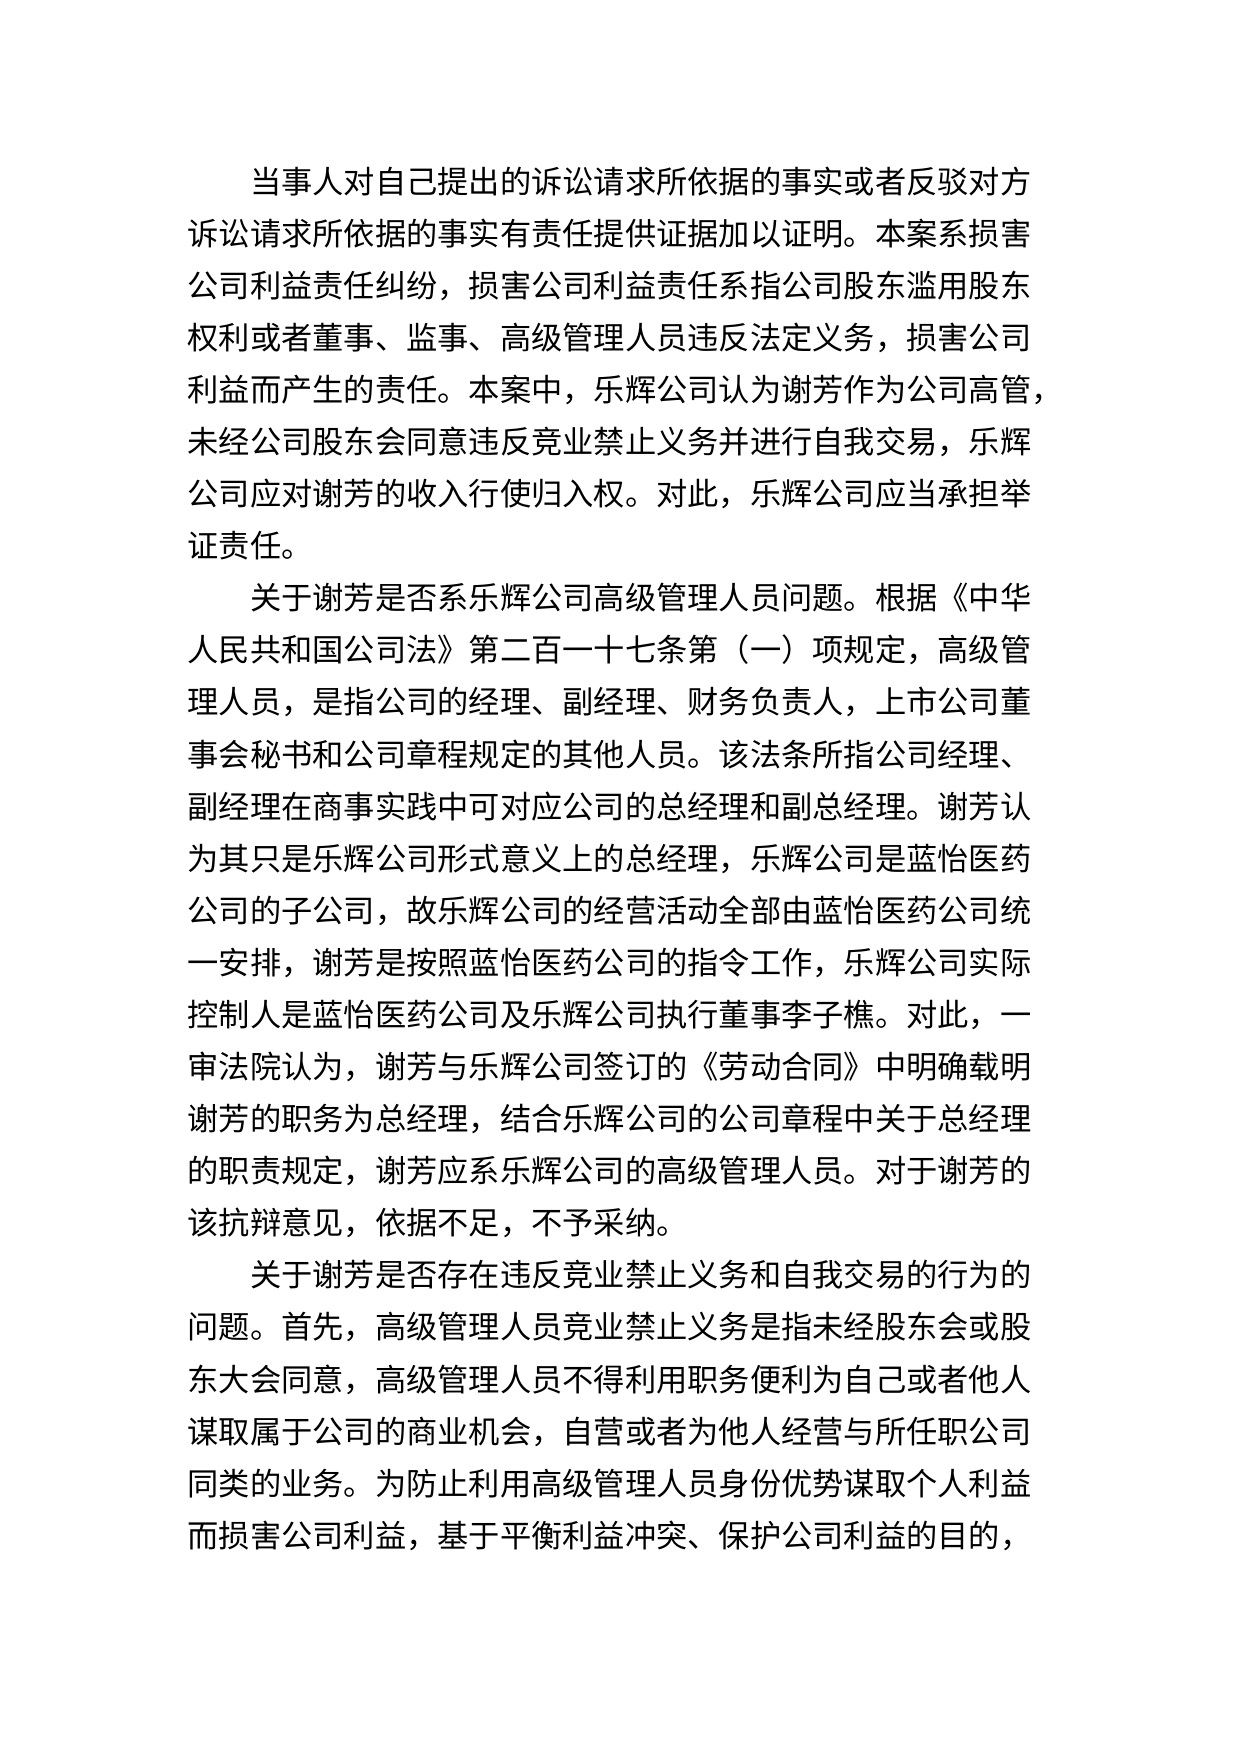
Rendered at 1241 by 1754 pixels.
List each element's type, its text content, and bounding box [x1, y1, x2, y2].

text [187, 1244, 1053, 1556]
text 当事人对自己提出的诉讼请求所依据的事实或者反驳对方诉讼请求所依据的事实有责任提供证据加以证明。本案系损害公司利益责任纠纷，损害公司利益责任系指公司股东滥用股东权利或者董事、监事、高级管理人员违反法定义务，损害公司利益而产生的责任。本案中，乐辉公司认为谢芳作为公司高管，未经公司股东会同意违反竞业禁止义务并进行自我交易，乐辉公司应对谢芳的收入行使归入权。对此，乐辉公司应当承担举证责任。 [187, 150, 1053, 567]
text 关于谢芳是否系乐辉公司高级管理人员问题。根据《中华人民共和国公司法》第二百一十七条第（一）项规定，高级管理人员，是指公司的经理、副经理、财务负责人，上市公司董事会秘书和公司章程规定的其他人员。该法条所指公司经理、副经理在商事实践中可对应公司的总经理和副总经理。谢芳认为其只是乐辉公司形式意义上的总经理，乐辉公司是蓝怡医药公司的子公司，故乐辉公司的经营活动全部由蓝怡医药公司统一安排，谢芳是按照蓝怡医药公司的指令工作，乐辉公司实际控制人是蓝怡医药公司及乐辉公司执行董事李子樵。对此，一审法院认为，谢芳与乐辉公司签订的《劳动合同》中明确载明谢芳的职务为总经理，结合乐辉公司的公司章程中关于总经理的职责规定，谢芳应系乐辉公司的高级管理人员。对于谢芳的该抗辩意见，依据不足，不予采纳。 [187, 567, 1053, 1244]
